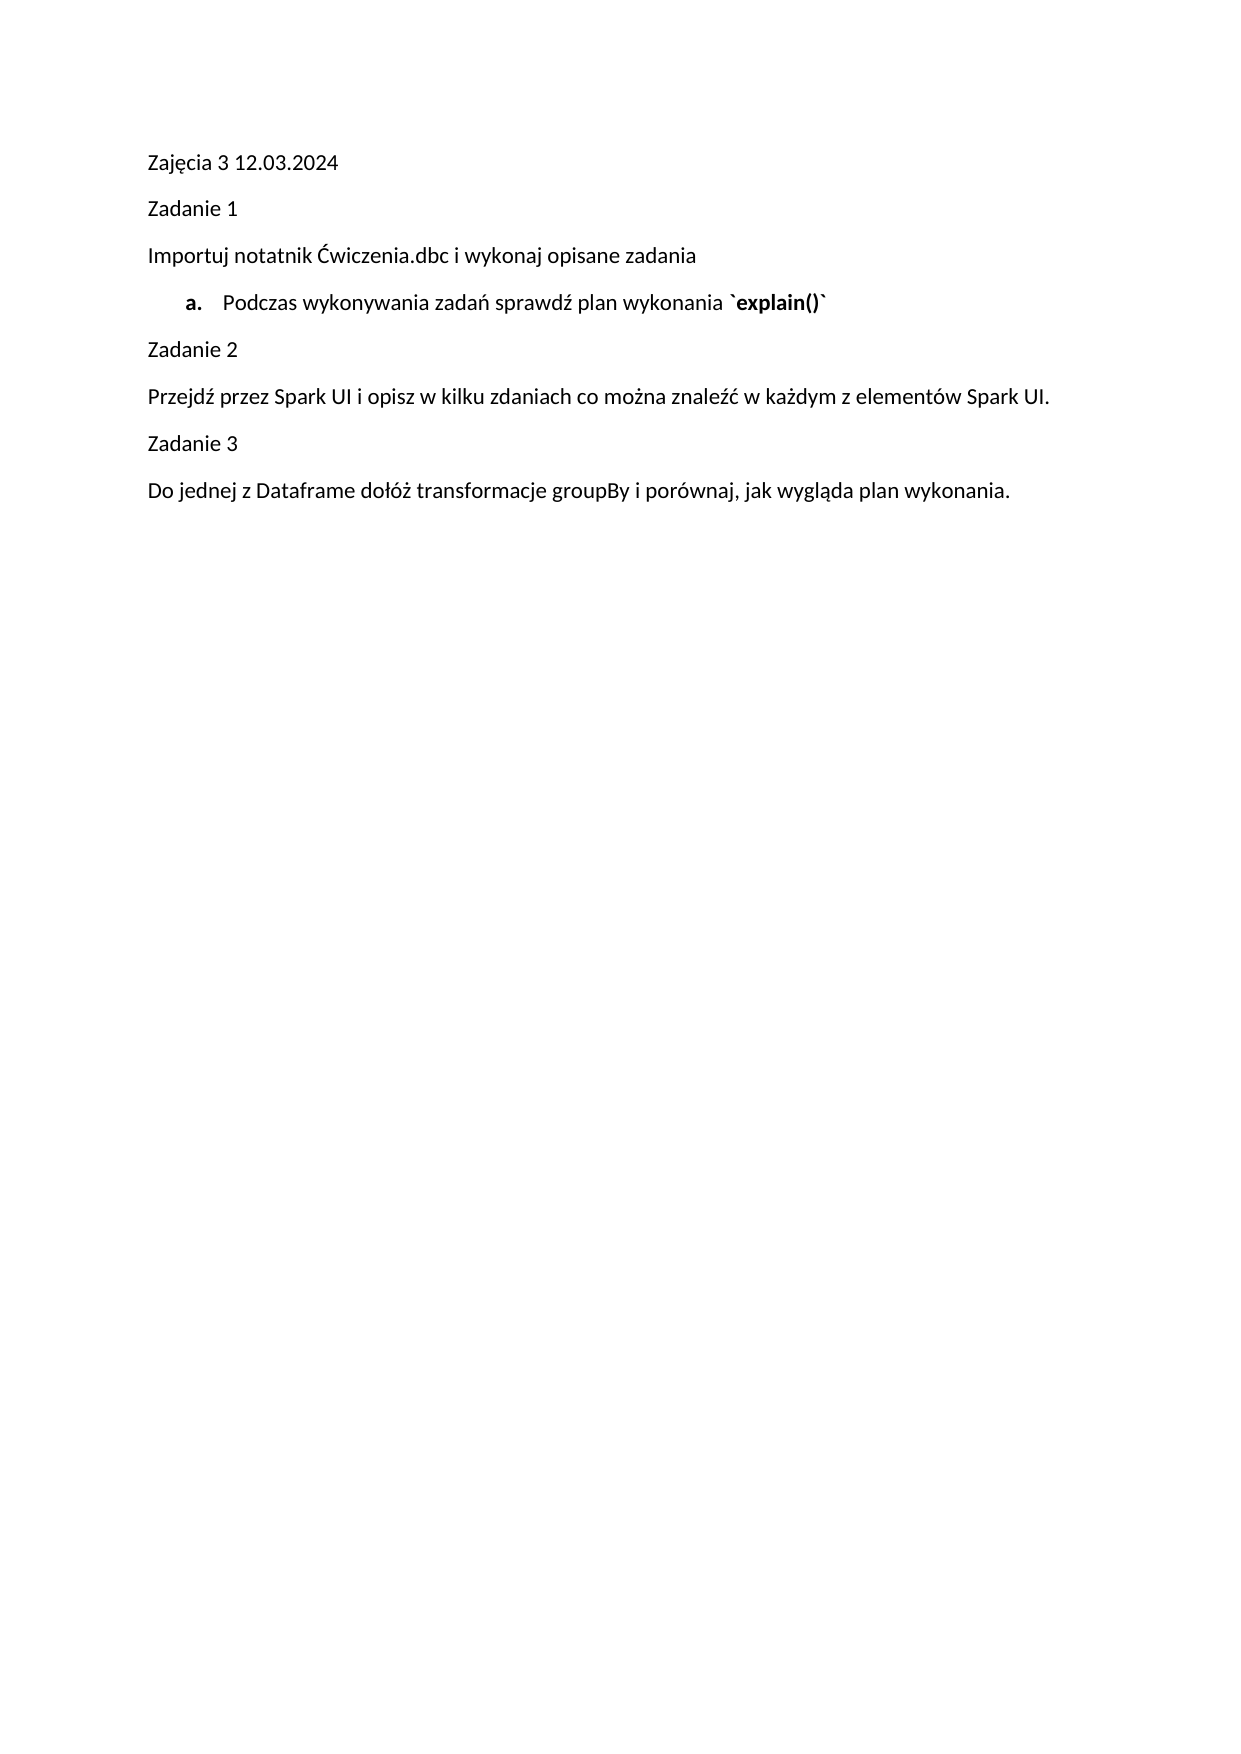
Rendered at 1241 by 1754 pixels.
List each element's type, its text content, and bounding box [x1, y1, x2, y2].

list Podczas wykonywania zadań sprawdź plan wykonania `explain()` [185, 288, 1093, 316]
text Zadanie 1 [148, 194, 1093, 222]
text Importuj notatnik Ćwiczenia.dbc i wykonaj opisane zadania [148, 241, 1093, 269]
text Zadanie 2 [148, 335, 1093, 363]
text Zajęcia 3 12.03.2024 [148, 148, 1093, 176]
text Zadanie 3 [148, 429, 1093, 457]
text Do jednej z Dataframe dołóż transformacje groupBy i porównaj, jak wygląda plan wykonania. [148, 476, 1093, 504]
text Przejdź przez Spark UI i opisz w kilku zdaniach co można znaleźć w każdym z elementów Spark UI. [148, 382, 1093, 410]
